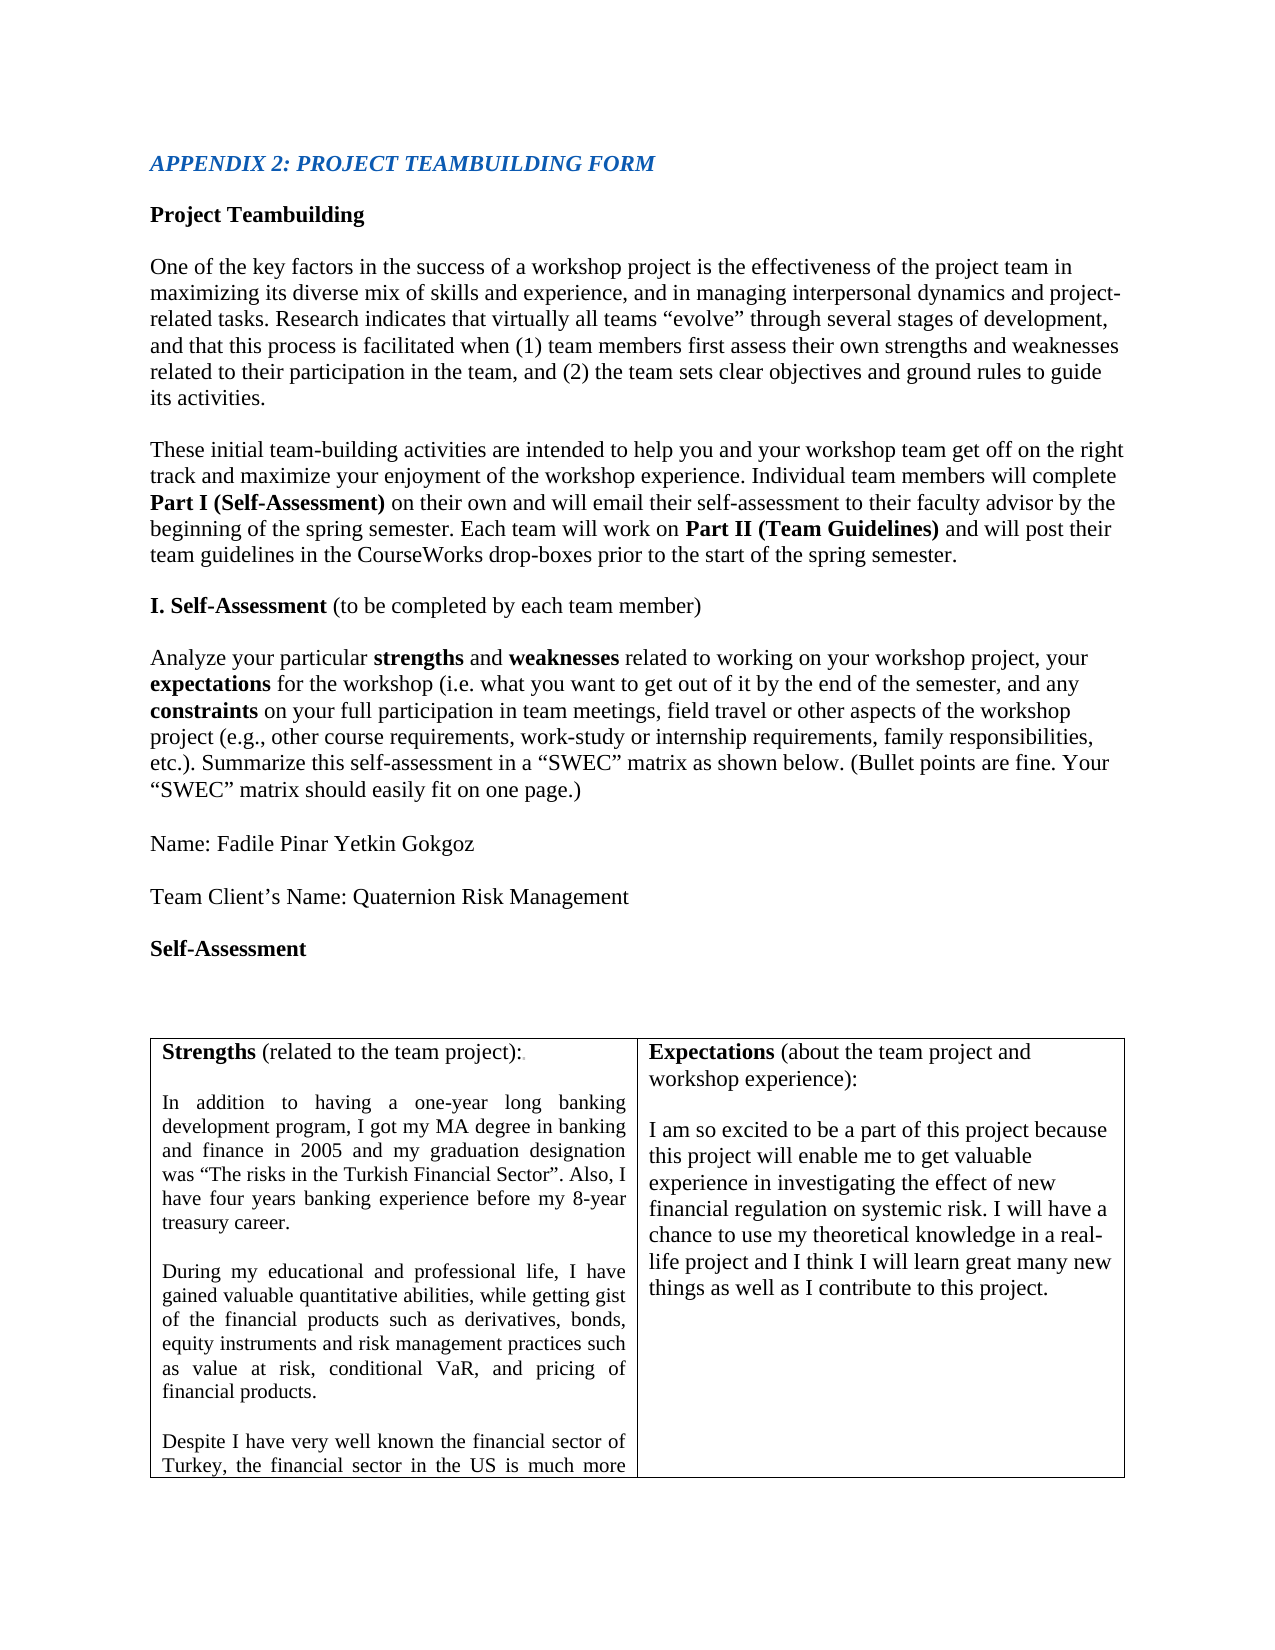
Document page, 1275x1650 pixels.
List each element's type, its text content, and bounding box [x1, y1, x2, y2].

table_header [151, 1039, 637, 1477]
text I. Self-Assessment (to be completed by each team member) [150, 593, 1125, 619]
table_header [638, 1039, 1124, 1477]
text One of the key factors in the success of a workshop project is the effectiveness of the project team in maximizing its diverse mix of skills and experience, and in managing interpersonal dynamics and project- related tasks. Research indicates that virtually all teams “evolve” through several stages of development, and that this process is facilitated when (1) team members first assess their own strengths and weaknesses related to their participation in the team, and (2) the team sets clear objectives and ground rules to guide its activities. [150, 253, 1125, 411]
text APPENDIX 2: PROJECT TEAMBUILDING FORM [150, 150, 1125, 176]
text Project Teambuilding [150, 201, 1125, 228]
text Team Client’s Name: Quaternion Risk Management [150, 883, 1125, 910]
text Analyze your particular strengths and weaknesses related to working on your workshop project, your expectations for the workshop (i.e. what you want to get out of it by the end of the semester, and any constraints on your full participation in team meetings, field travel or other aspects of the workshop project (e.g., other course requirements, work-study or internship requirements, family responsibilities, etc.). Summarize this self-assessment in a “SWEC” matrix as shown below. (Bullet points are fine. Your “SWEC” matrix should easily fit on one page.) [150, 644, 1125, 802]
text Name: Fadile Pinar Yetkin Gokgoz [150, 827, 1125, 858]
text Self-Assessment [150, 935, 1125, 961]
text These initial team-building activities are intended to help you and your workshop team get off on the right track and maximize your enjoyment of the workshop experience. Individual team members will complete Part I (Self-Assessment) on their own and will email their self-assessment to their faculty advisor by the beginning of the spring semester. Each team will work on Part II (Team Guidelines) and will post their team guidelines in the CourseWorks drop-boxes prior to the start of the spring semester. [150, 436, 1125, 568]
